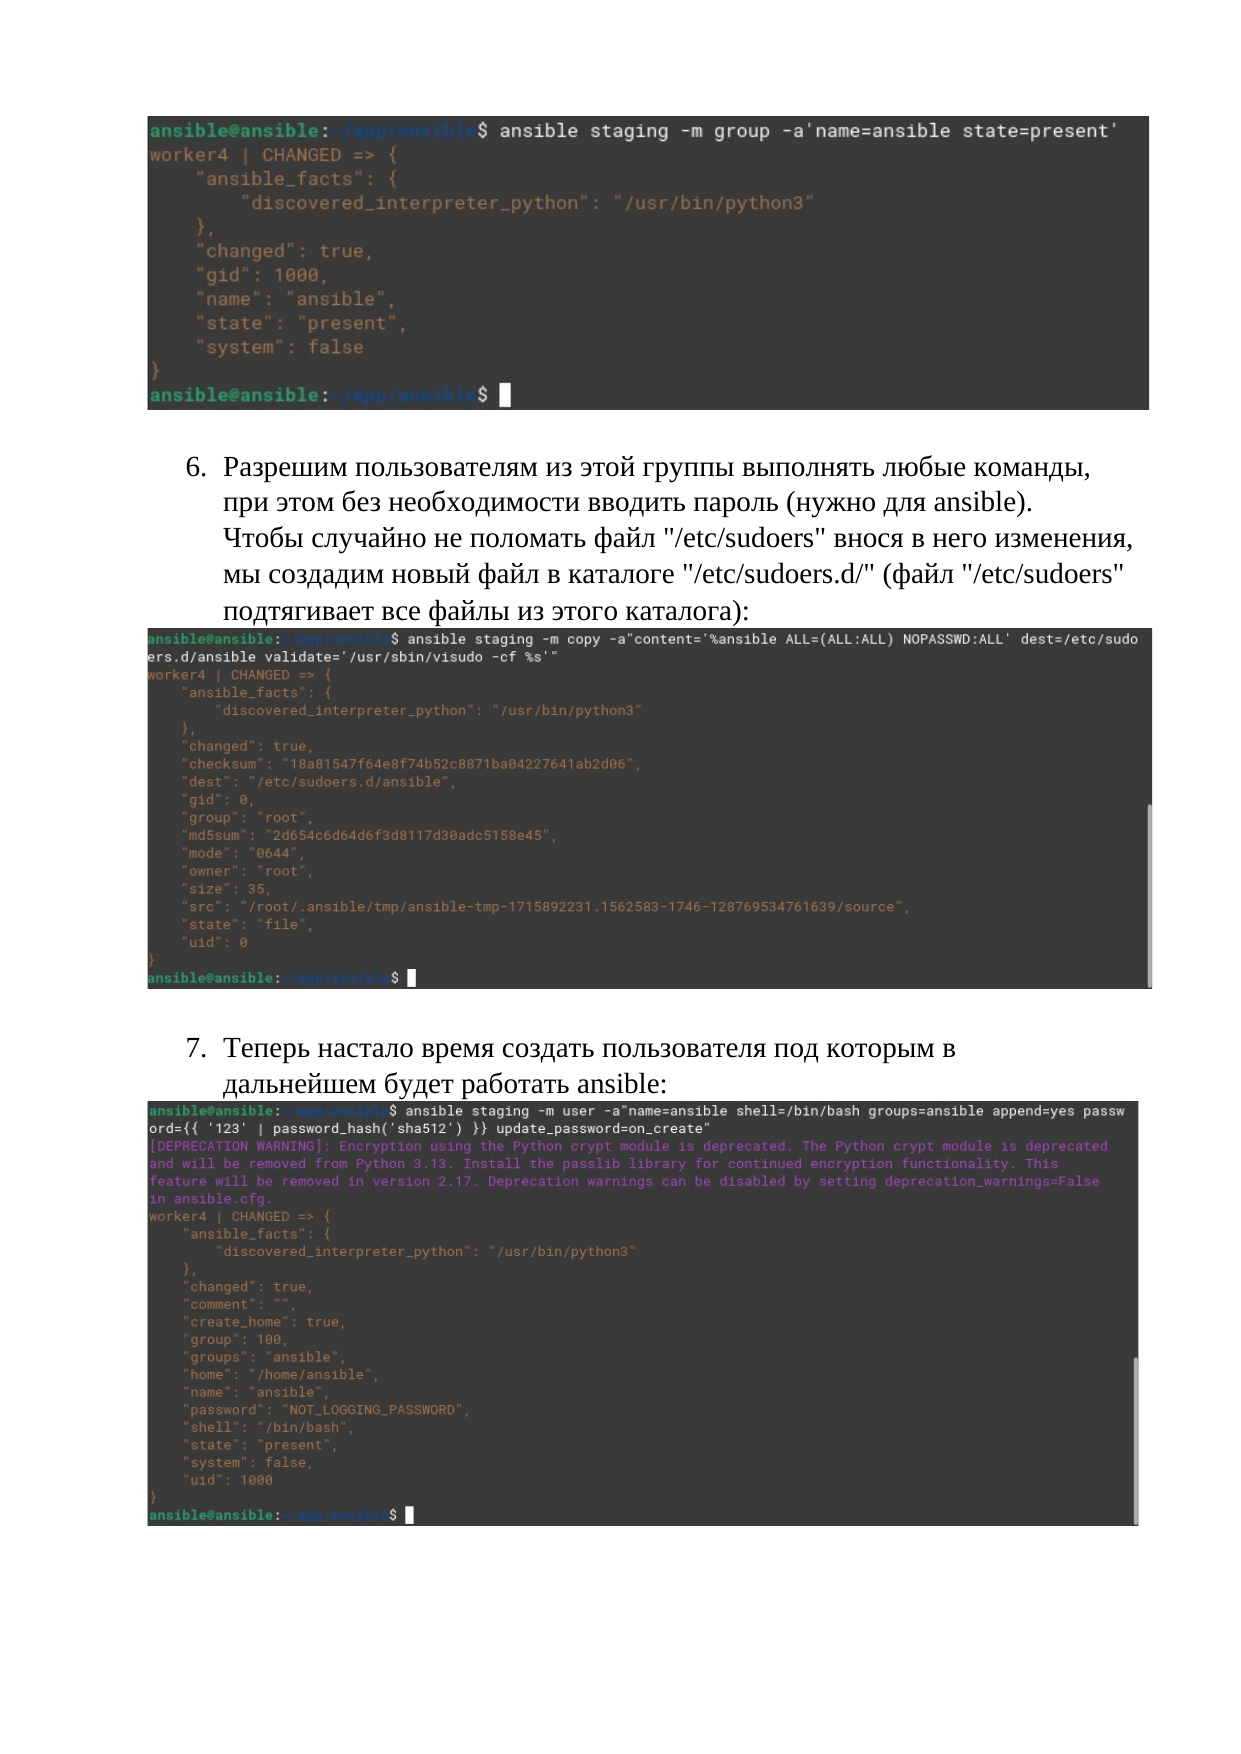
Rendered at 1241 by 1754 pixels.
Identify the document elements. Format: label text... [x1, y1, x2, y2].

list Теперь настало время создать пользователя под которым в дальнейшем будет работать ansible: [185, 1030, 1116, 1099]
picture [147, 116, 1150, 410]
text Чтобы случайно не поломать файл "/etc/sudoers" внося в него изменения, мы создадим новый файл в каталоге "/etc/sudoers.d/" (файл "/etc/sudoers" подтягивает все файлы из этого каталога): [223, 520, 1151, 626]
picture [147, 628, 1153, 989]
list Разрешим пользователям из этой группы выполнять любые команды, при этом без необходимости вводить пароль (нужно для ansible). [185, 449, 1143, 518]
picture [147, 1101, 1139, 1526]
